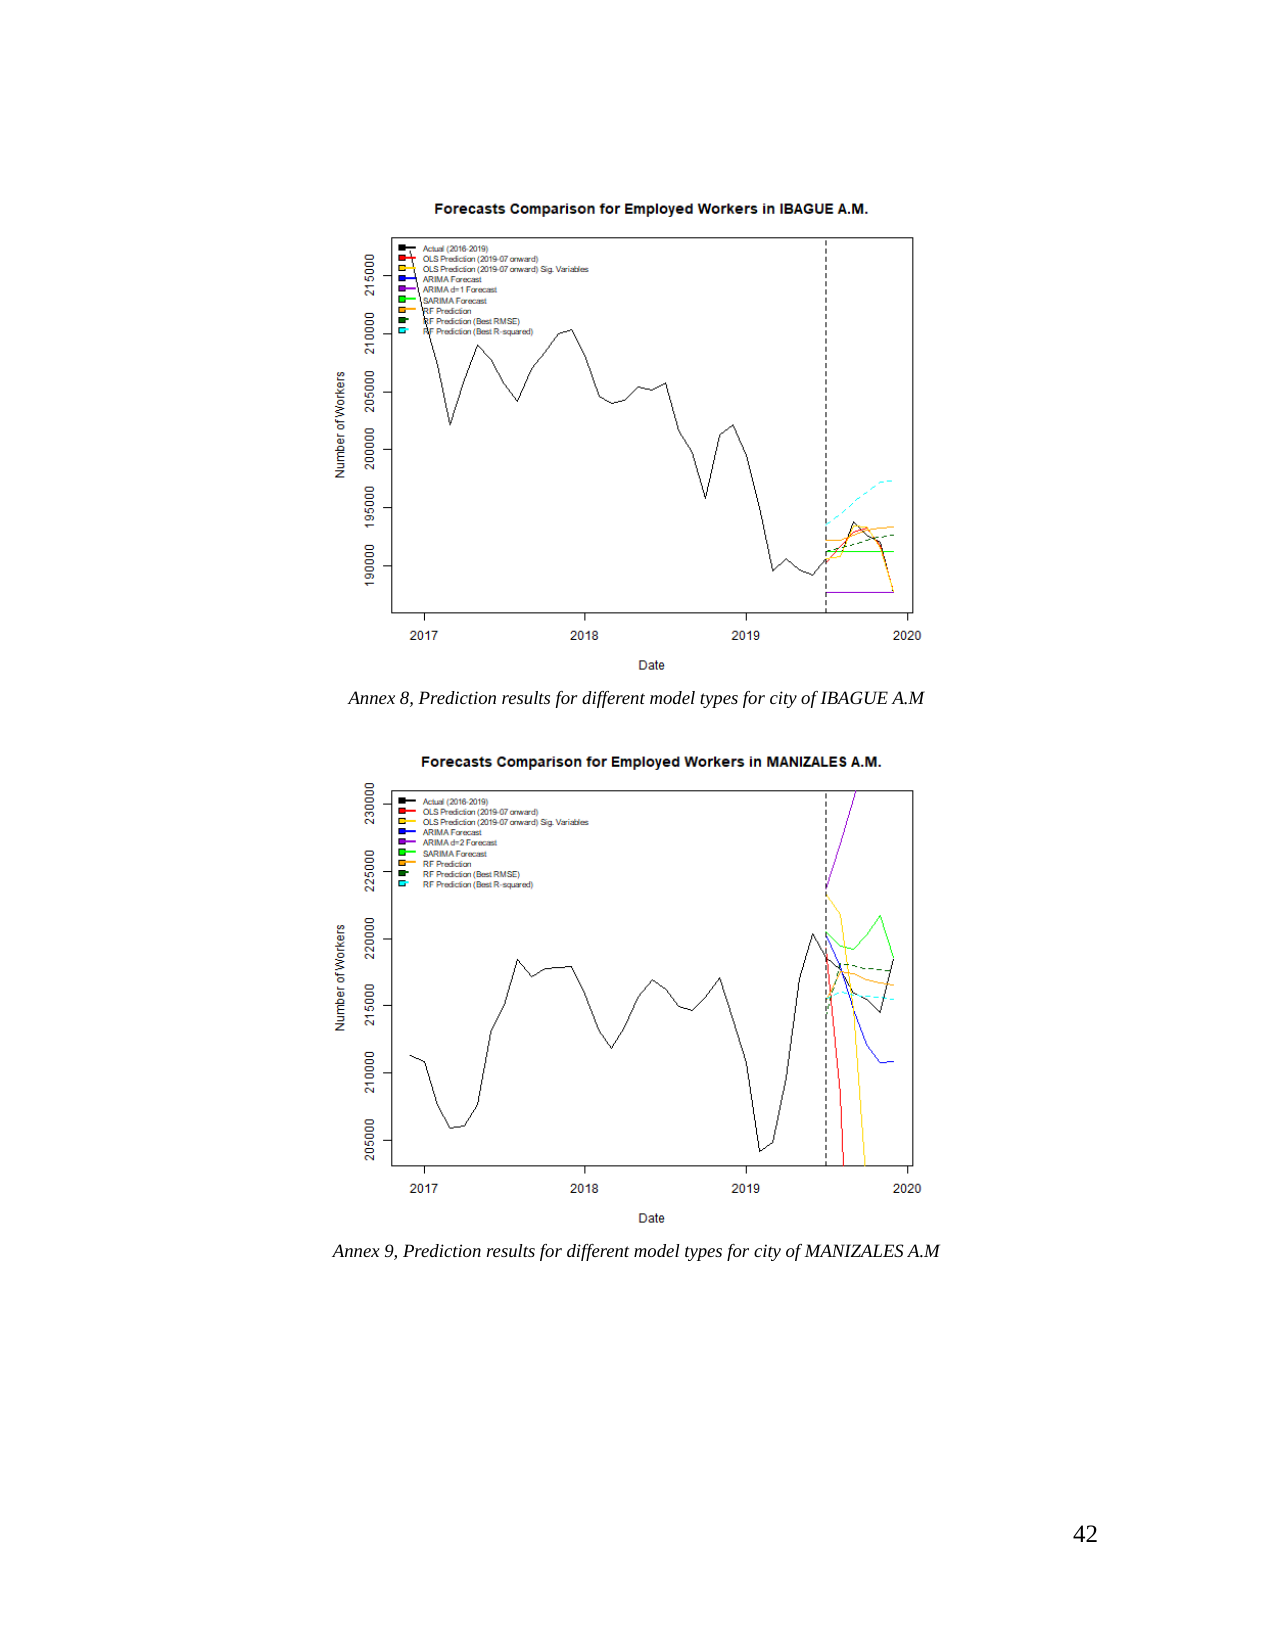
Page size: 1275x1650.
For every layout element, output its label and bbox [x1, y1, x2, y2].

text [177, 177, 1098, 1283]
picture [331, 730, 944, 1241]
picture [331, 177, 944, 688]
